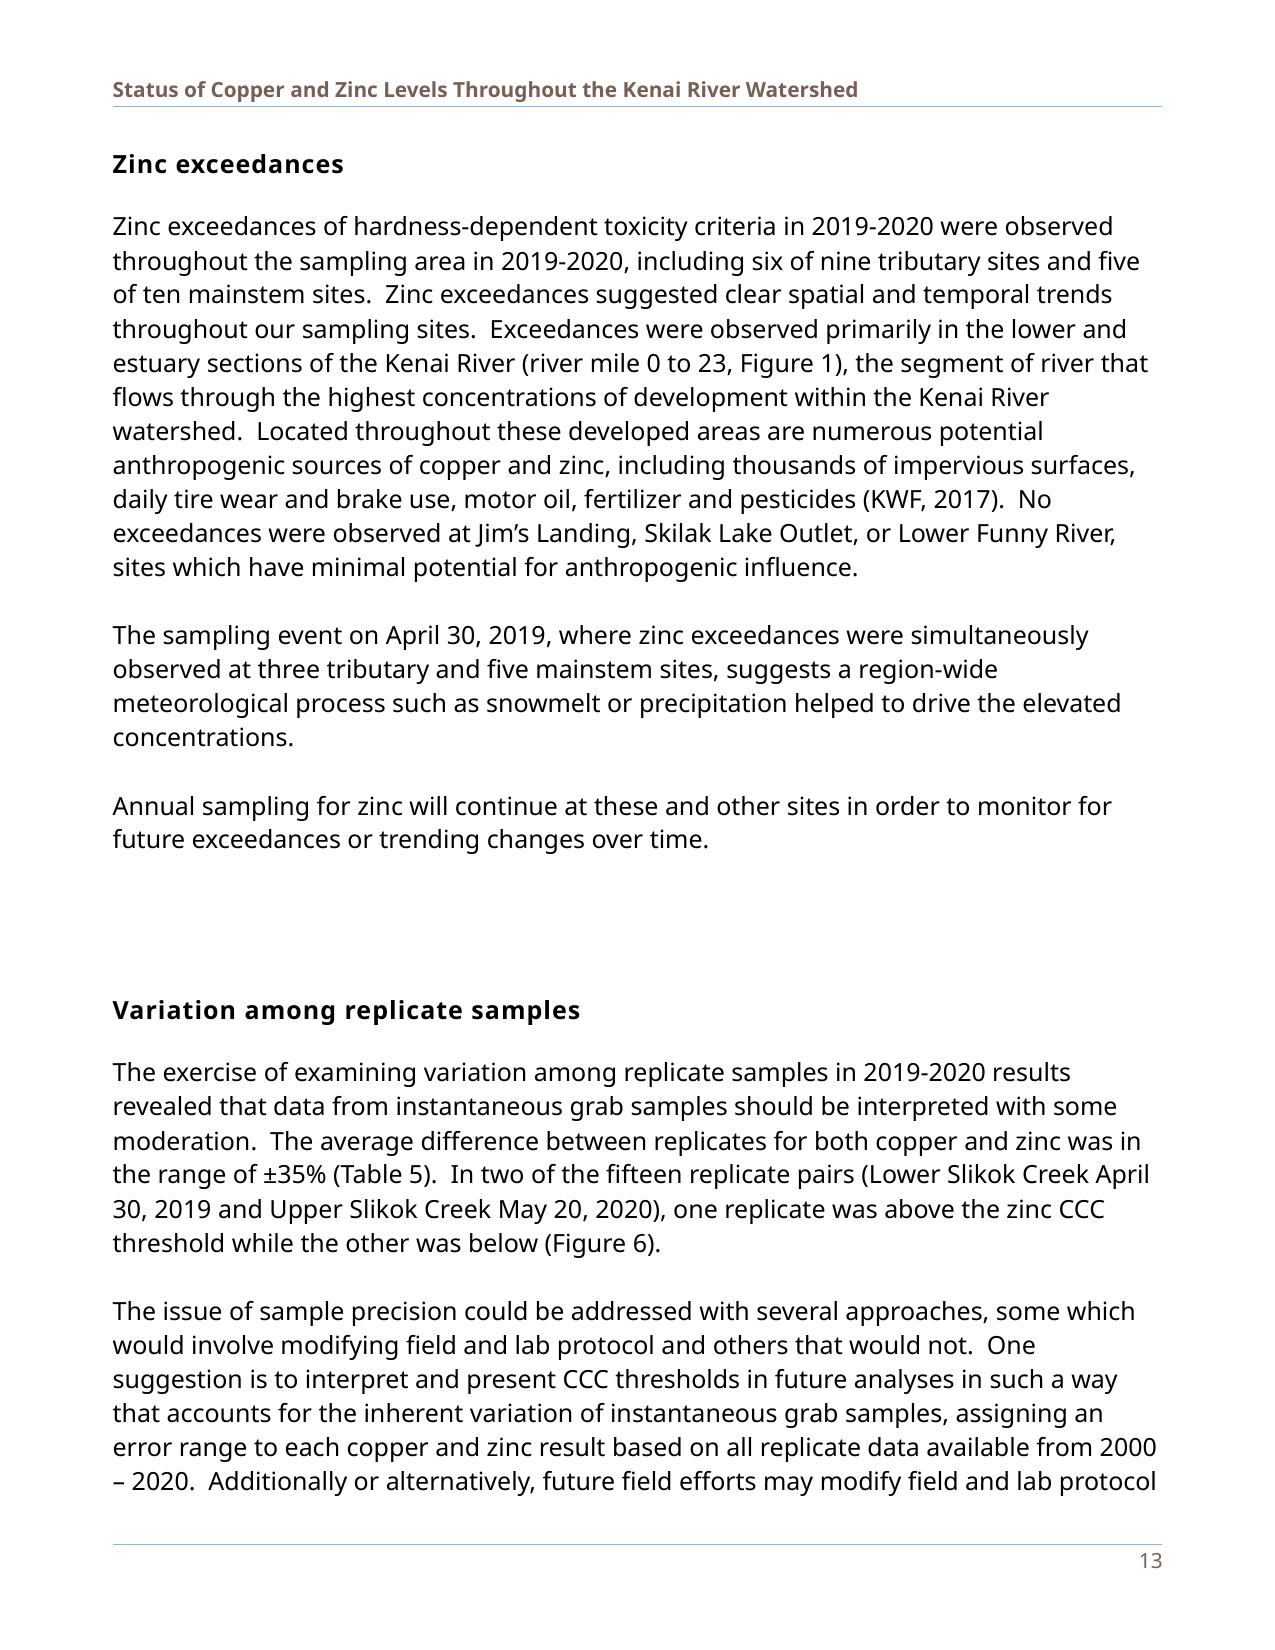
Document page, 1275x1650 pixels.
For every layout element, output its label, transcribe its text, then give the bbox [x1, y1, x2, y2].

text The exercise of examining variation among replicate samples in 2019-2020 results revealed that data from instantaneous grab samples should be interpreted with some moderation. The average difference between replicates for both copper and zinc was in the range of ±35% (Table 5). In two of the fifteen replicate pairs (Lower Slikok Creek April 30, 2019 and Upper Slikok Creek May 20, 2020), one replicate was above the zinc CCC threshold while the other was below (Figure 6). [112, 1055, 1162, 1259]
subtitle Zinc exceedances [112, 147, 1162, 181]
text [112, 1293, 1162, 1498]
text Zinc exceedances of hardness-dependent toxicity criteria in 2019-2020 were observed throughout the sampling area in 2019-2020, including six of nine tributary sites and five of ten mainstem sites. Zinc exceedances suggested clear spatial and temporal trends throughout our sampling sites. Exceedances were observed primarily in the lower and estuary sections of the Kenai River (river mile 0 to 23, Figure 1), the segment of river that flows through the highest concentrations of development within the Kenai River watershed. Located throughout these developed areas are numerous potential anthropogenic sources of copper and zinc, including thousands of impervious surfaces, daily tire wear and brake use, motor oil, fertilizer and pesticides (KWF, 2017). No exceedances were observed at Jim’s Landing, Skilak Lake Outlet, or Lower Funny River, sites which have minimal potential for anthropogenic influence. [112, 209, 1162, 584]
text Annual sampling for zinc will continue at these and other sites in order to monitor for future exceedances or trending changes over time. [112, 788, 1162, 856]
text The sampling event on April 30, 2019, where zinc exceedances were simultaneously observed at three tributary and five mainstem sites, suggests a region-wide meteorological process such as snowmelt or precipitation helped to drive the elevated concentrations. [112, 618, 1162, 754]
subtitle Variation among replicate samples [112, 992, 1162, 1027]
